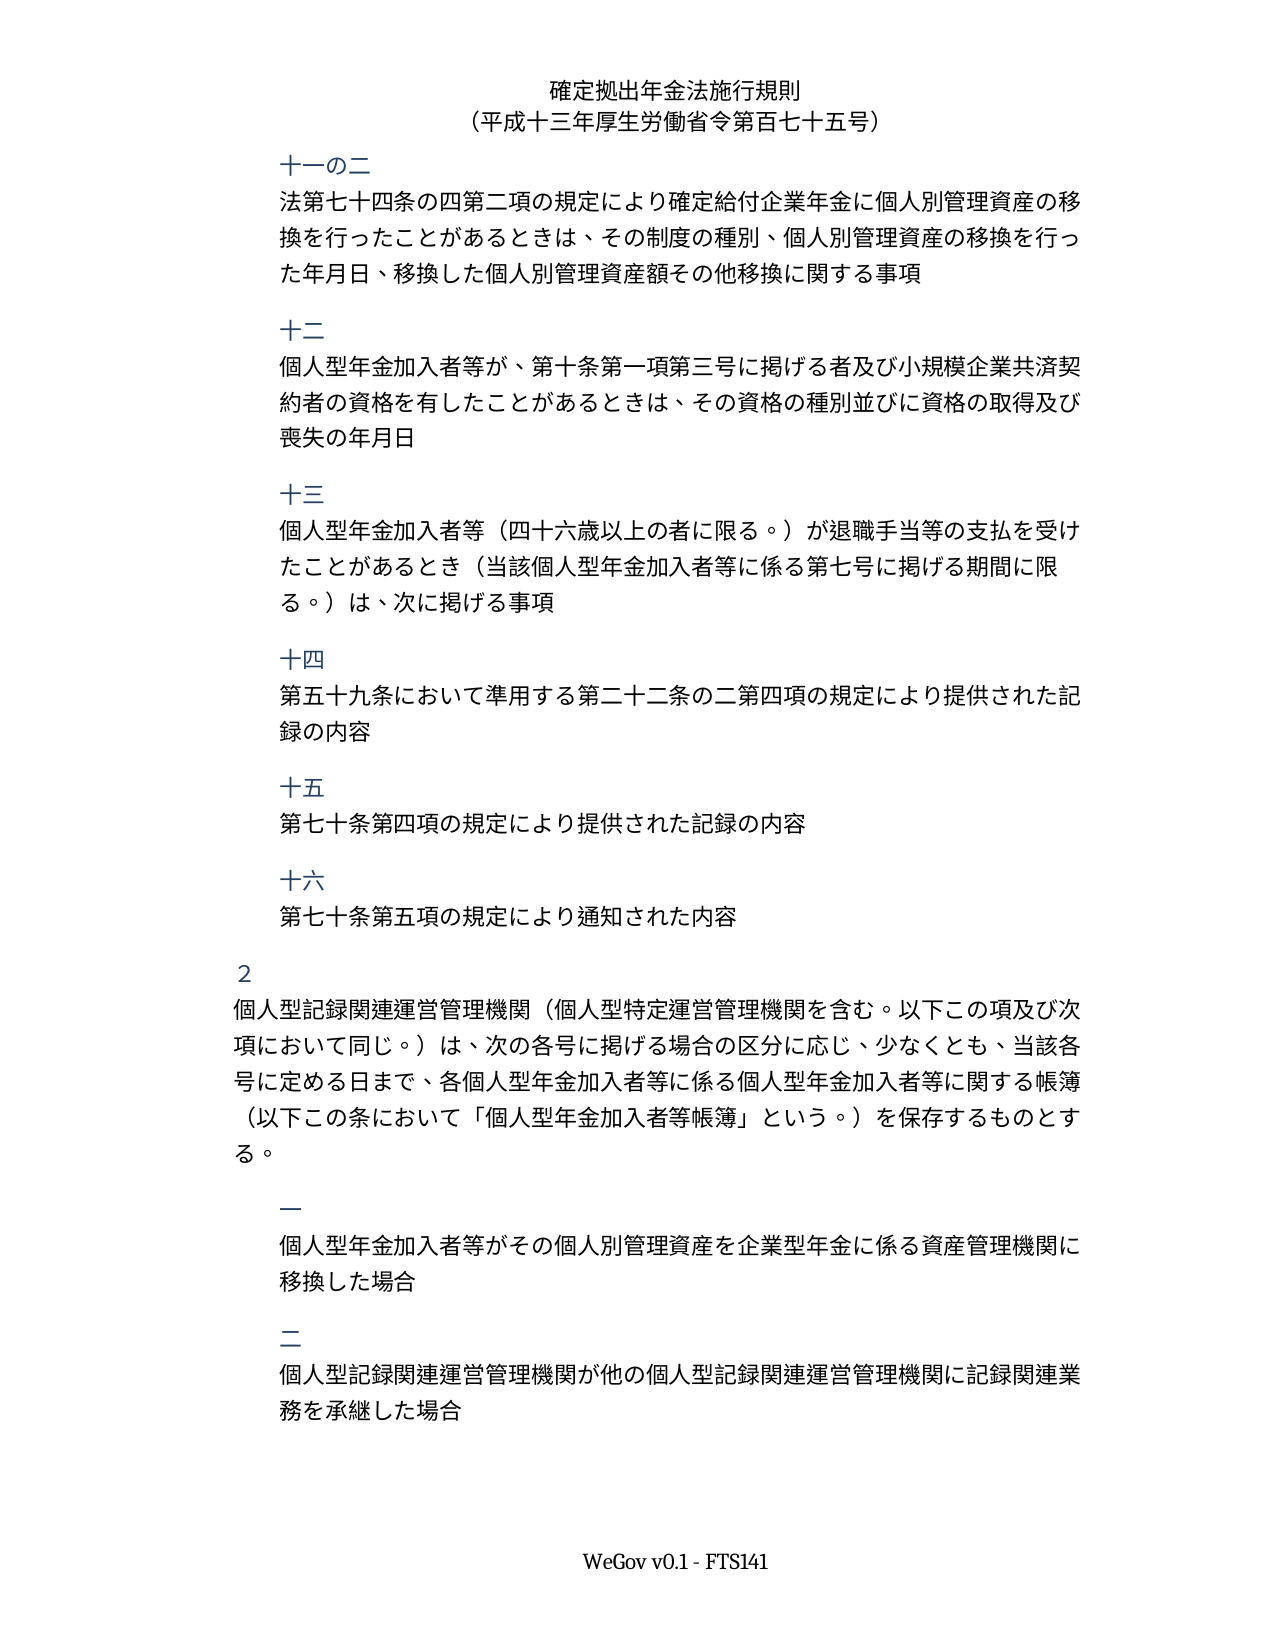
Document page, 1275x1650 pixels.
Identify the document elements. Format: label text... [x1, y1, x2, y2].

subtitle 一 [279, 1194, 1087, 1226]
subtitle 十一の二 [279, 150, 1087, 181]
text 第五十九条において準用する第二十二条の二第四項の規定により提供された記録の内容 [279, 680, 1087, 747]
subtitle 十五 [279, 772, 1087, 804]
text 法第七十四条の四第二項の規定により確定給付企業年金に個人別管理資産の移換を行ったことがあるときは、その制度の種別、個人別管理資産の移換を行った年月日、移換した個人別管理資産額その他移換に関する事項 [279, 186, 1087, 289]
text 個人型年金加入者等がその個人別管理資産を企業型年金に係る資産管理機関に移換した場合 [279, 1230, 1087, 1297]
subtitle 十四 [279, 644, 1087, 675]
text 第七十条第五項の規定により通知された内容 [279, 901, 1087, 932]
text 個人型記録関連運営管理機関が他の個人型記録関連運営管理機関に記録関連業務を承継した場合 [279, 1359, 1087, 1426]
subtitle 十六 [279, 865, 1087, 896]
text 個人型記録関連運営管理機関（個人型特定運営管理機関を含む。以下この項及び次項において同じ。）は、次の各号に掲げる場合の区分に応じ、少なくとも、当該各号に定める日まで、各個人型年金加入者等に係る個人型年金加入者等に関する帳簿（以下この条において「個人型年金加入者等帳簿」という。）を保存するものとする。 [233, 994, 1087, 1169]
subtitle ２ [233, 958, 1087, 989]
text 第七十条第四項の規定により提供された記録の内容 [279, 808, 1087, 839]
text 個人型年金加入者等が、第十条第一項第三号に掲げる者及び小規模企業共済契約者の資格を有したことがあるときは、その資格の種別並びに資格の取得及び喪失の年月日 [279, 351, 1087, 454]
subtitle 十三 [279, 479, 1087, 510]
subtitle 二 [279, 1323, 1087, 1354]
text 個人型年金加入者等（四十六歳以上の者に限る。）が退職手当等の支払を受けたことがあるとき（当該個人型年金加入者等に係る第七号に掲げる期間に限る。）は、次に掲げる事項 [279, 515, 1087, 618]
subtitle 十二 [279, 314, 1087, 346]
